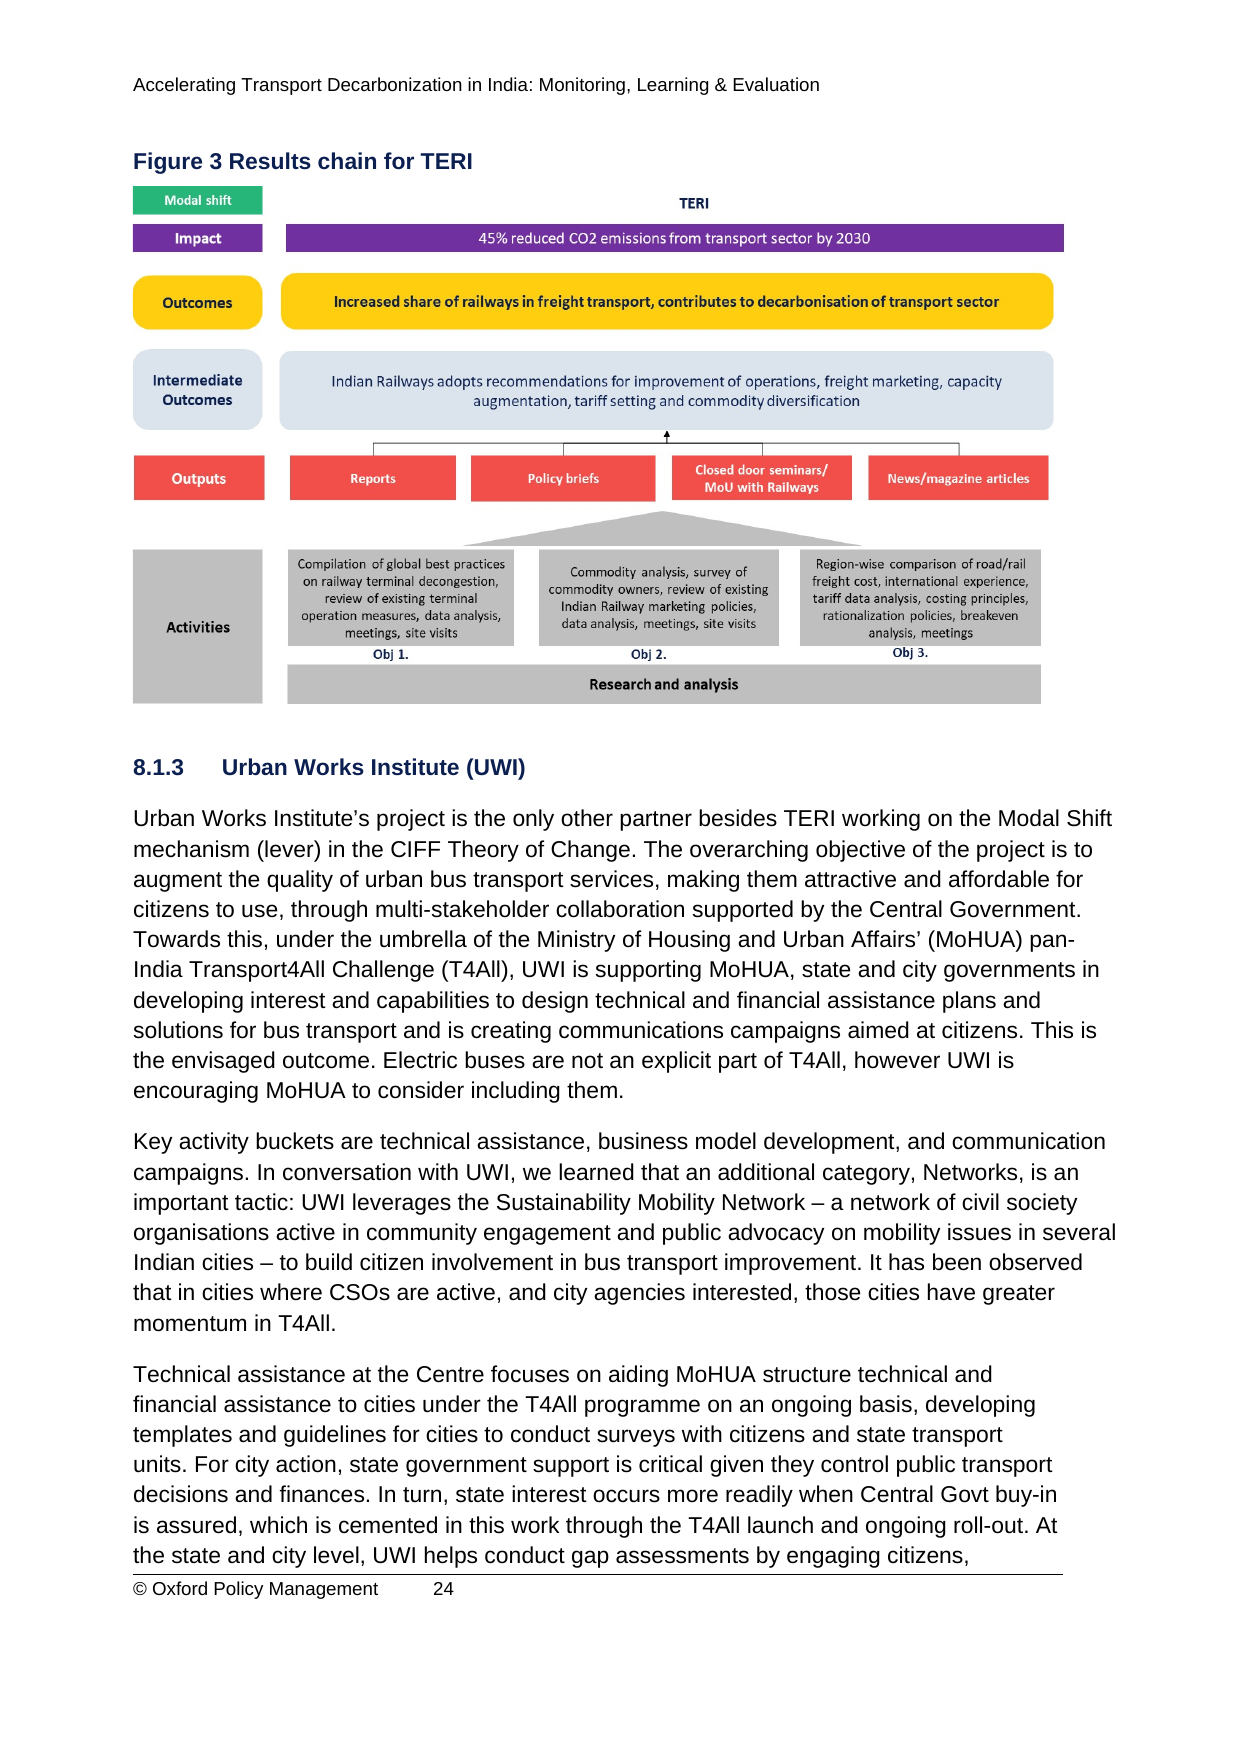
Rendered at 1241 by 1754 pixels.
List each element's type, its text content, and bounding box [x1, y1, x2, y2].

text Urban Works Institute’s project is the only other partner besides TERI working on the Modal Shift mechanism (lever) in the CIFF Theory of Change. The overarching objective of the project is to augment the quality of urban bus transport services, making them attractive and affordable for citizens to use, through multi-stakeholder collaboration supported by the Central Government. Towards this, under the umbrella of the Ministry of Housing and Urban Affairs’ (MoHUA) pan-India Transport4All Challenge (T4All), UWI is supporting MoHUA, state and city governments in developing interest and capabilities to design technical and financial assistance plans and solutions for bus transport and is creating communications campaigns aimed at citizens. This is the envisaged outcome. Electric buses are not an explicit part of T4All, however UWI is encouraging MoHUA to consider including them. [133, 805, 1123, 1104]
picture [132, 186, 1069, 704]
text Figure 3 Results chain for TERI [133, 148, 1123, 174]
text Key activity buckets are technical assistance, business model development, and communication campaigns. In conversation with UWI, we learned that an additional category, Networks, is an important tactic: UWI leverages the Sustainability Mobility Network – a network of civil society organisations active in community engagement and public advocacy on mobility issues in several Indian cities – to build citizen involvement in bus transport improvement. It has been observed that in cities where CSOs are active, and city agencies interested, those cities have greater momentum in T4All. [133, 1128, 1123, 1336]
list Urban Works Institute (UWI) [133, 754, 1123, 780]
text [133, 1361, 1063, 1568]
